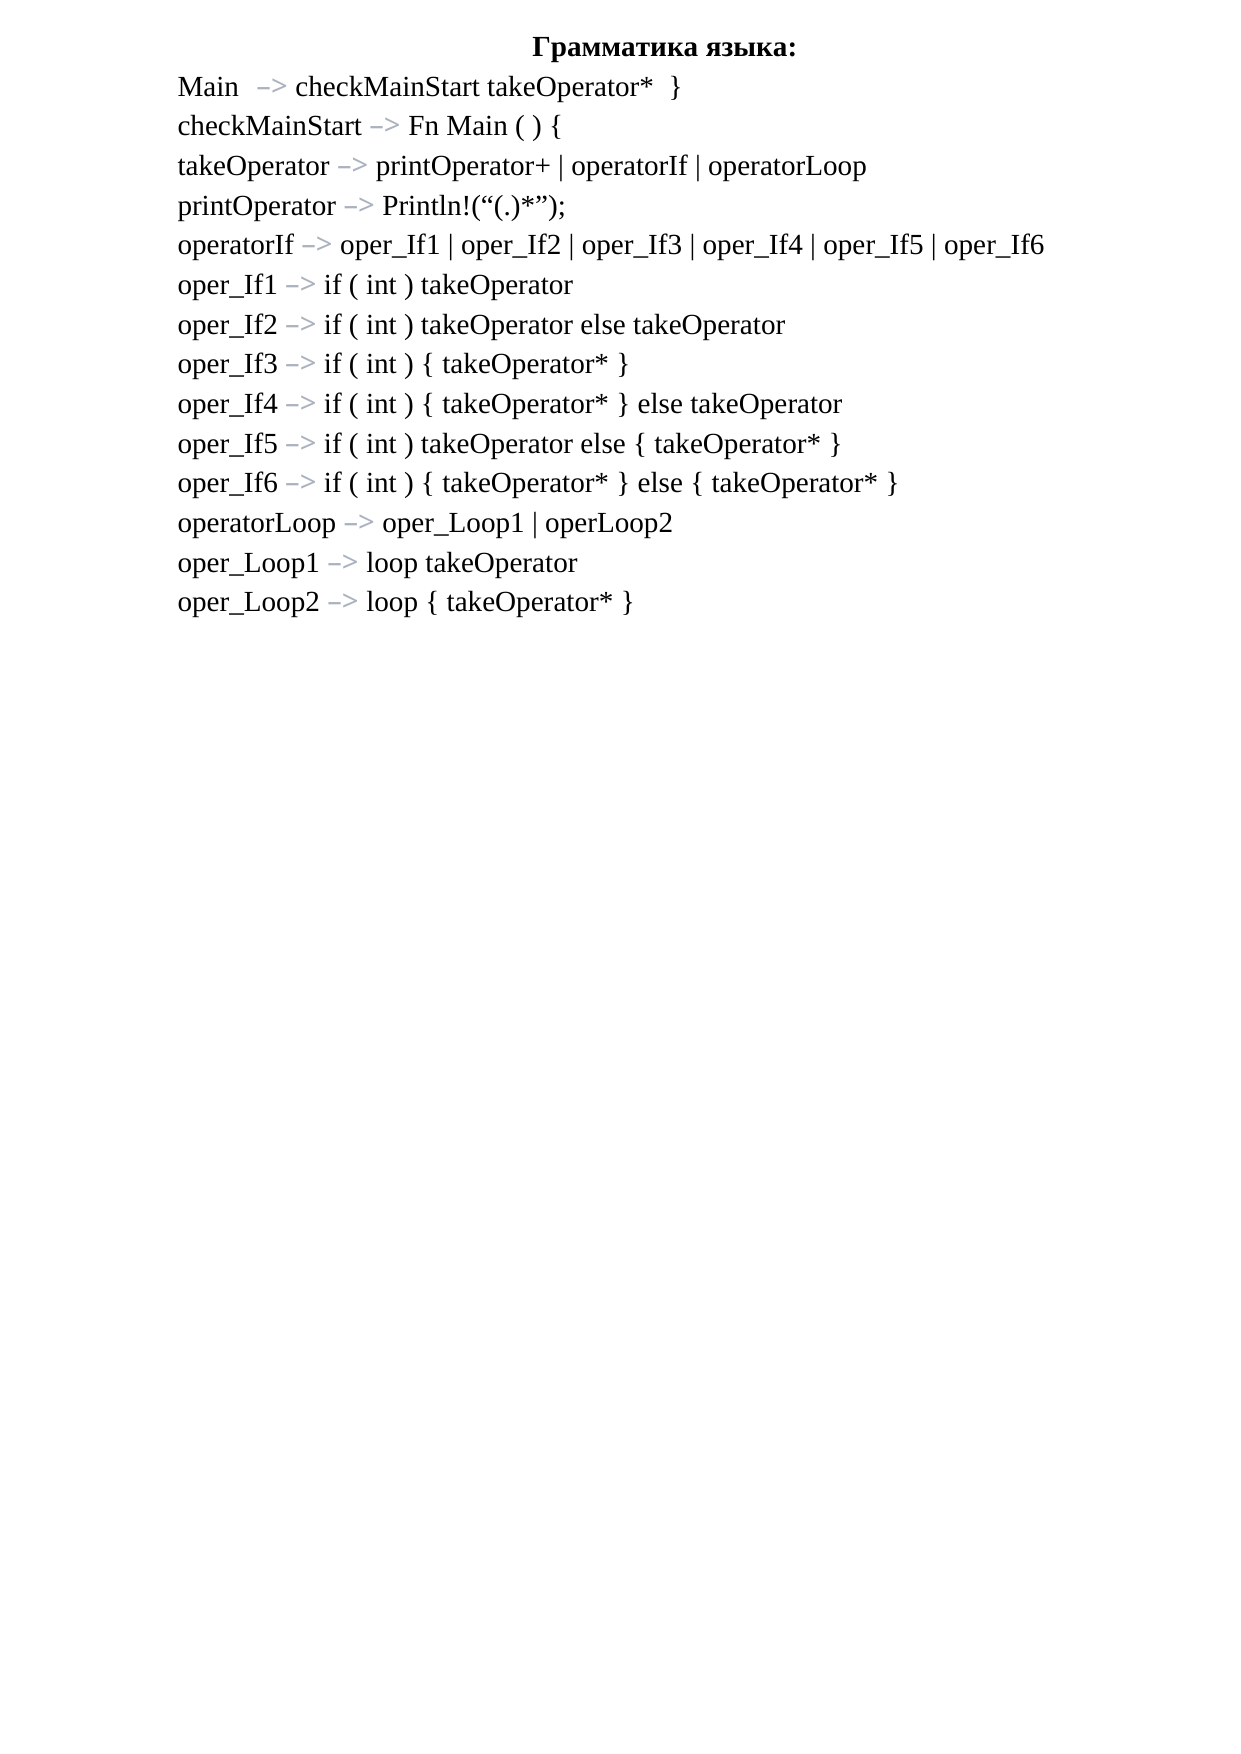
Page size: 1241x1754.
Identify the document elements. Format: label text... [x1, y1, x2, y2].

text oper_If4 –> if ( int ) { takeOperator* } else takeOperator [177, 382, 1152, 422]
text Main –> checkMainStart takeOperator* } [177, 65, 1152, 104]
text oper_If2 –> if ( int ) takeOperator else takeOperator [177, 303, 1152, 343]
text printOperator –> Println!(“(.)*”); [177, 184, 1152, 223]
text oper_If5 –> if ( int ) takeOperator else { takeOperator* } [177, 422, 1152, 462]
text operatorIf –> oper_If1 | oper_If2 | oper_If3 | oper_If4 | oper_If5 | oper_If6 [177, 223, 1152, 263]
text checkMainStart –> Fn Main ( ) { [177, 104, 1152, 144]
text Грамматика языка: [177, 29, 1152, 63]
text oper_If3 –> if ( int ) { takeOperator* } [177, 343, 1152, 382]
text oper_If6 –> if ( int ) { takeOperator* } else { takeOperator* } [177, 462, 1152, 501]
text oper_Loop2 –> loop { takeOperator* } [177, 581, 1152, 620]
text operatorLoop –> oper_Loop1 | operLoop2 [177, 501, 1152, 541]
text oper_If1 –> if ( int ) takeOperator [177, 263, 1152, 303]
text oper_Loop1 –> loop takeOperator [177, 541, 1152, 581]
text takeOperator –> printOperator+ | operatorIf | operatorLoop [177, 144, 1152, 184]
